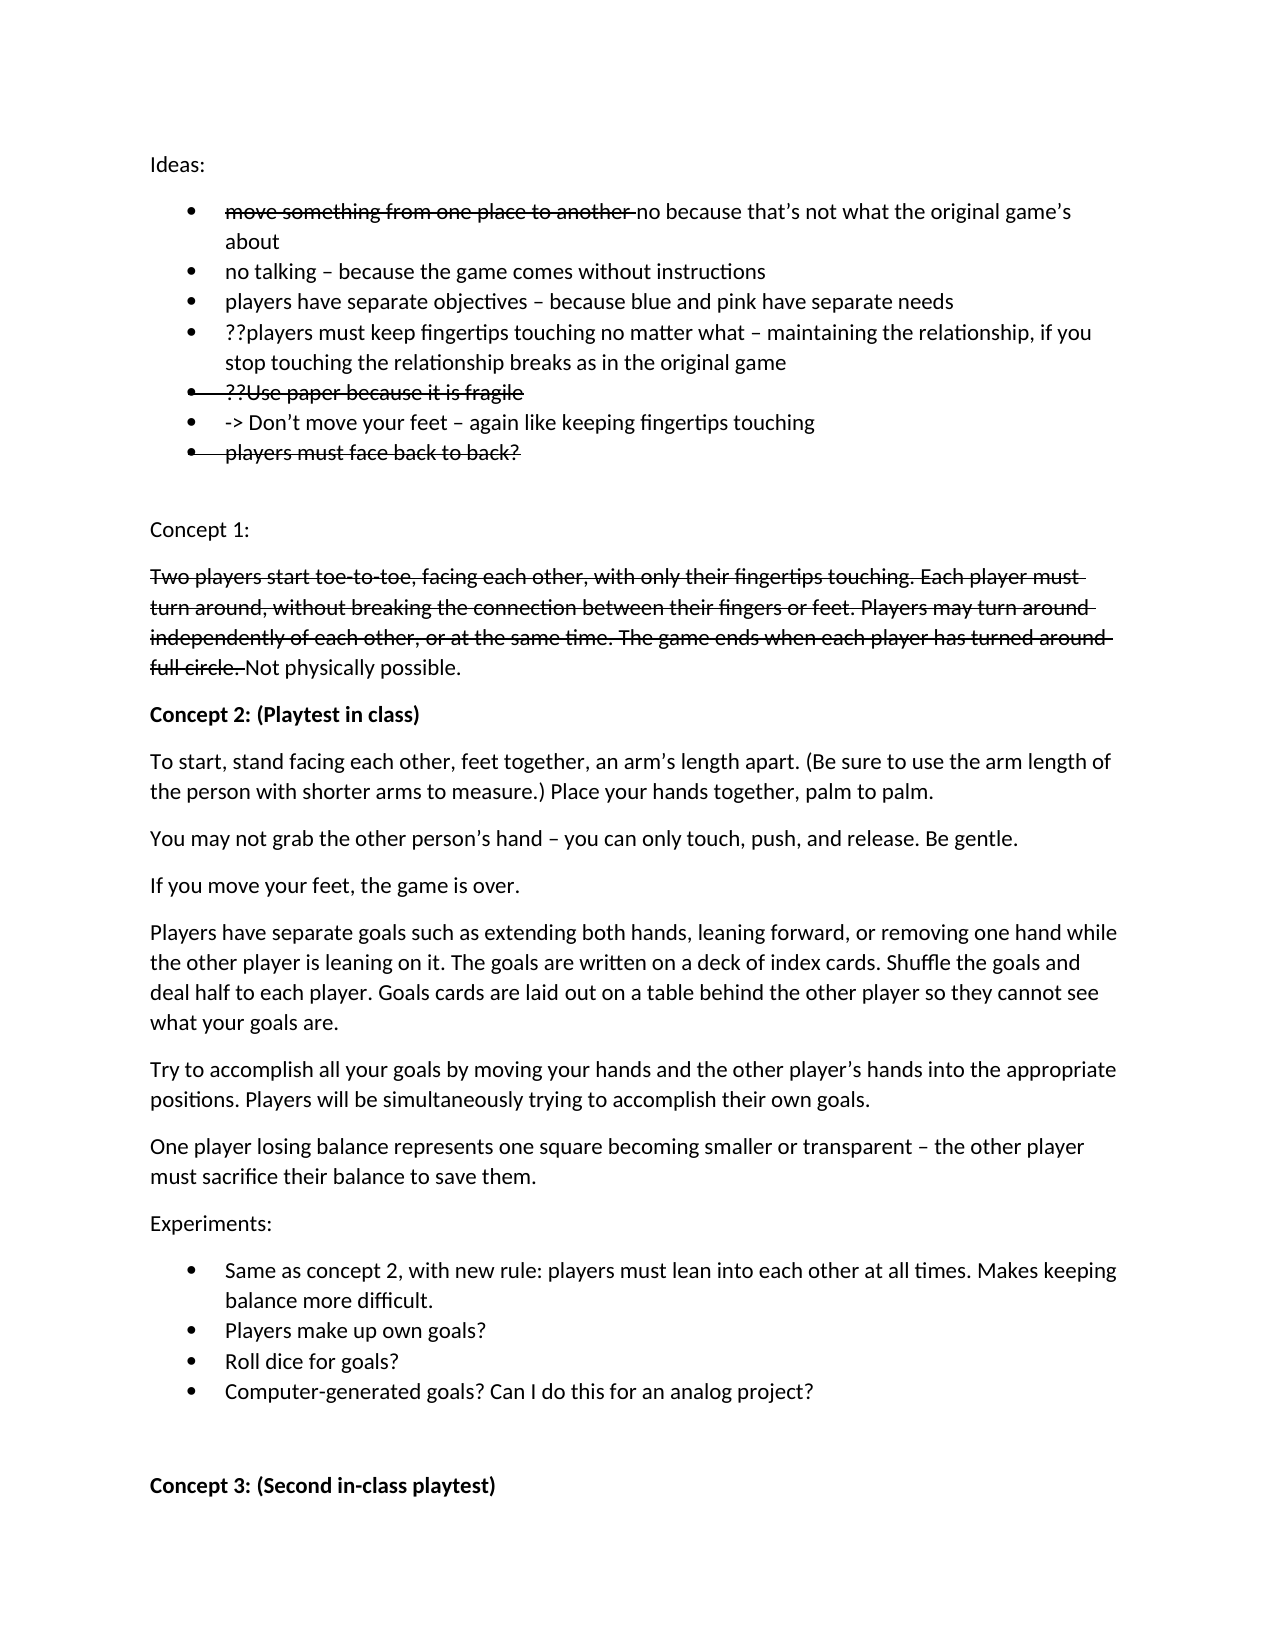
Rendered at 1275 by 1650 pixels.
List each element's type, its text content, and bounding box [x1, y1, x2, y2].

text Try to accomplish all your goals by moving your hands and the other player’s hands into the appropriate positions. Players will be simultaneously trying to accomplish their own goals. [150, 1055, 1125, 1113]
list ??players must keep fingertips touching no matter what – maintaining the relationship, if you stop touching the relationship breaks as in the original game [187, 318, 1125, 376]
text You may not grab the other person’s hand – you can only touch, push, and release. Be gentle. [150, 824, 1125, 852]
text Concept 1: [150, 516, 1125, 544]
list players must face back to back? [187, 438, 1125, 467]
text Concept 3: (Second in-class playtest) [150, 1471, 1125, 1499]
list no talking – because the game comes without instructions [187, 257, 1125, 285]
text If you move your feet, the game is over. [150, 871, 1125, 899]
text Concept 2: (Playtest in class) [150, 700, 1125, 728]
text Two players start toe-to-toe, facing each other, with only their fingertips touching. Each player must turn around, without breaking the connection between their fingers or feet. Players may turn around independently of each other, or at the same time. The game ends when each player has turned around full circle. Not physically possible. [150, 562, 1125, 681]
list Players make up own goals? [187, 1317, 1125, 1345]
text To start, stand facing each other, feet together, an arm’s length apart. (Be sure to use the arm length of the person with shorter arms to measure.) Place your hands together, palm to palm. [150, 747, 1125, 805]
list move something from one place to another no because that’s not what the original game’s about [187, 197, 1125, 255]
list Computer-generated goals? Can I do this for an analog project? [187, 1377, 1125, 1405]
list -> Don’t move your feet – again like keeping fingertips touching [187, 408, 1125, 436]
text Experiments: [150, 1209, 1125, 1237]
list ??Use paper because it is fragile [187, 378, 1125, 406]
list Same as concept 2, with new rule: players must lean into each other at all times. Makes keeping balance more difficult. [187, 1256, 1125, 1314]
text Players have separate goals such as extending both hands, leaning forward, or removing one hand while the other player is leaning on it. The goals are written on a deck of index cards. Shuffle the goals and deal half to each player. Goals cards are laid out on a table behind the other player so they cannot see what your goals are. [150, 918, 1125, 1036]
text Ideas: [150, 150, 1125, 178]
list players have separate objectives – because blue and pink have separate needs [187, 287, 1125, 316]
text One player losing balance represents one square becoming smaller or transparent – the other player must sacrifice their balance to save them. [150, 1132, 1125, 1191]
list Roll dice for goals? [187, 1347, 1125, 1375]
